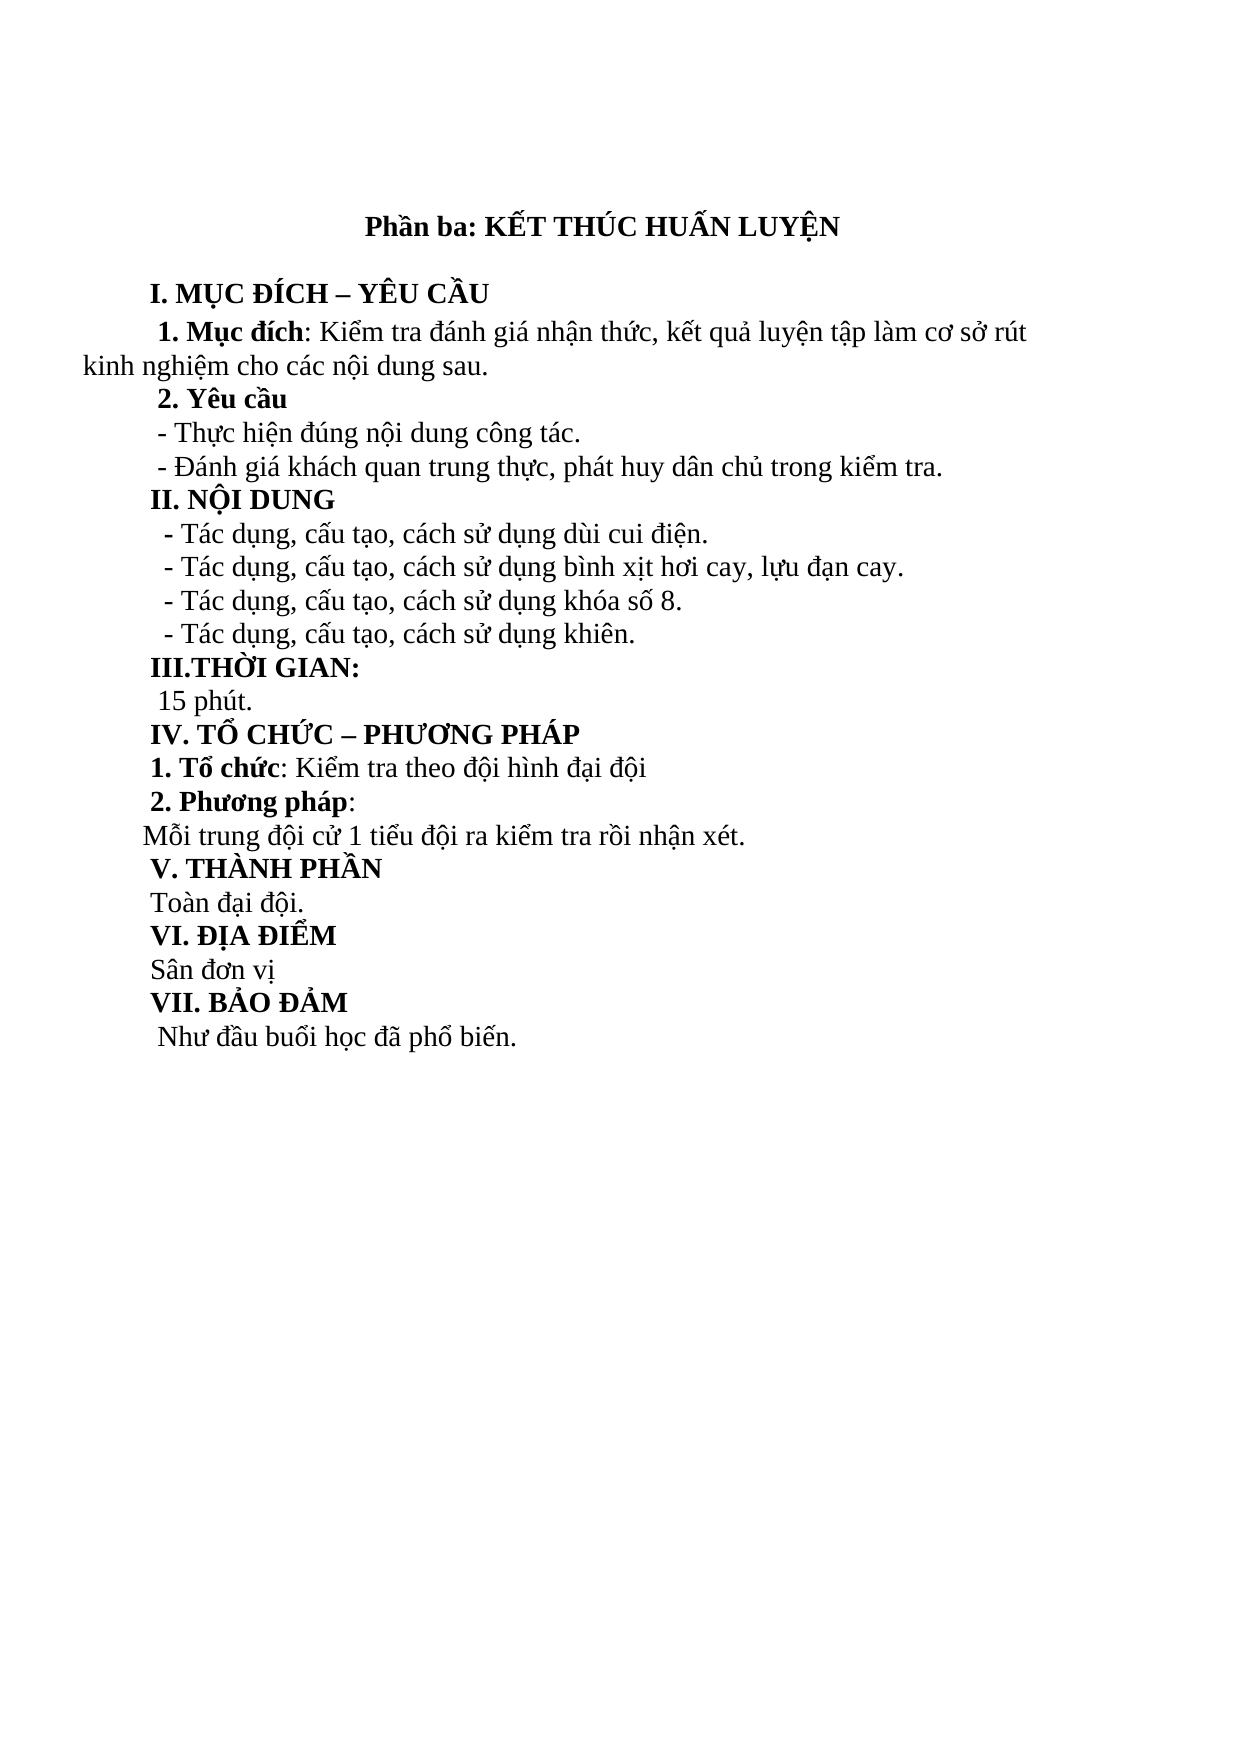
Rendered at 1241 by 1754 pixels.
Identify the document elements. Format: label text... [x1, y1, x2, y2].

text Mỗi trung đội cử 1 tiểu đội ra kiểm tra rồi nhận xét. [83, 818, 1063, 851]
text 1. Mục đích: Kiểm tra đánh giá nhận thức, kết quả luyện tập làm cơ sở rút kinh nghiệm cho các nội dung sau. [83, 314, 1063, 382]
text VII. BẢO ĐẢM [83, 985, 1063, 1019]
text Sân đơn vị [83, 952, 1063, 985]
text IV. TỔ CHỨC – PHƯƠNG PHÁP [83, 717, 1063, 751]
text 2. Yêu cầu [83, 382, 1063, 415]
text III.THỜI GIAN: [83, 650, 1063, 683]
text - Tác dụng, cấu tạo, cách sử dụng bình xịt hơi cay, lựu đạn cay. [83, 549, 1063, 583]
text VI. ĐỊA ĐIỂM [83, 918, 1063, 952]
text Toàn đại đội. [83, 885, 1063, 918]
text I. MỤC ĐÍCH – YÊU CẦU [83, 276, 1063, 309]
text Như đầu buổi học đã phổ biến. [83, 1019, 1063, 1052]
text - Tác dụng, cấu tạo, cách sử dụng dùi cui điện. [83, 516, 1063, 549]
text - Thực hiện đúng nội dung công tác. [83, 415, 1063, 449]
text V. THÀNH PHẦN [83, 851, 1063, 885]
text - Tác dụng, cấu tạo, cách sử dụng khiên. [83, 616, 1063, 650]
text II. NỘI DUNG [83, 482, 1063, 516]
text Phần ba: KẾT THÚC HUẤN LUYỆN [83, 209, 1063, 242]
text - Tác dụng, cấu tạo, cách sử dụng khóa số 8. [83, 583, 1063, 616]
text 1. Tổ chức: Kiểm tra theo đội hình đại đội [83, 751, 1063, 784]
text - Đánh giá khách quan trung thực, phát huy dân chủ trong kiểm tra. [83, 449, 1063, 482]
text 2. Phương pháp: [83, 784, 1063, 818]
text 15 phút. [83, 683, 1063, 717]
